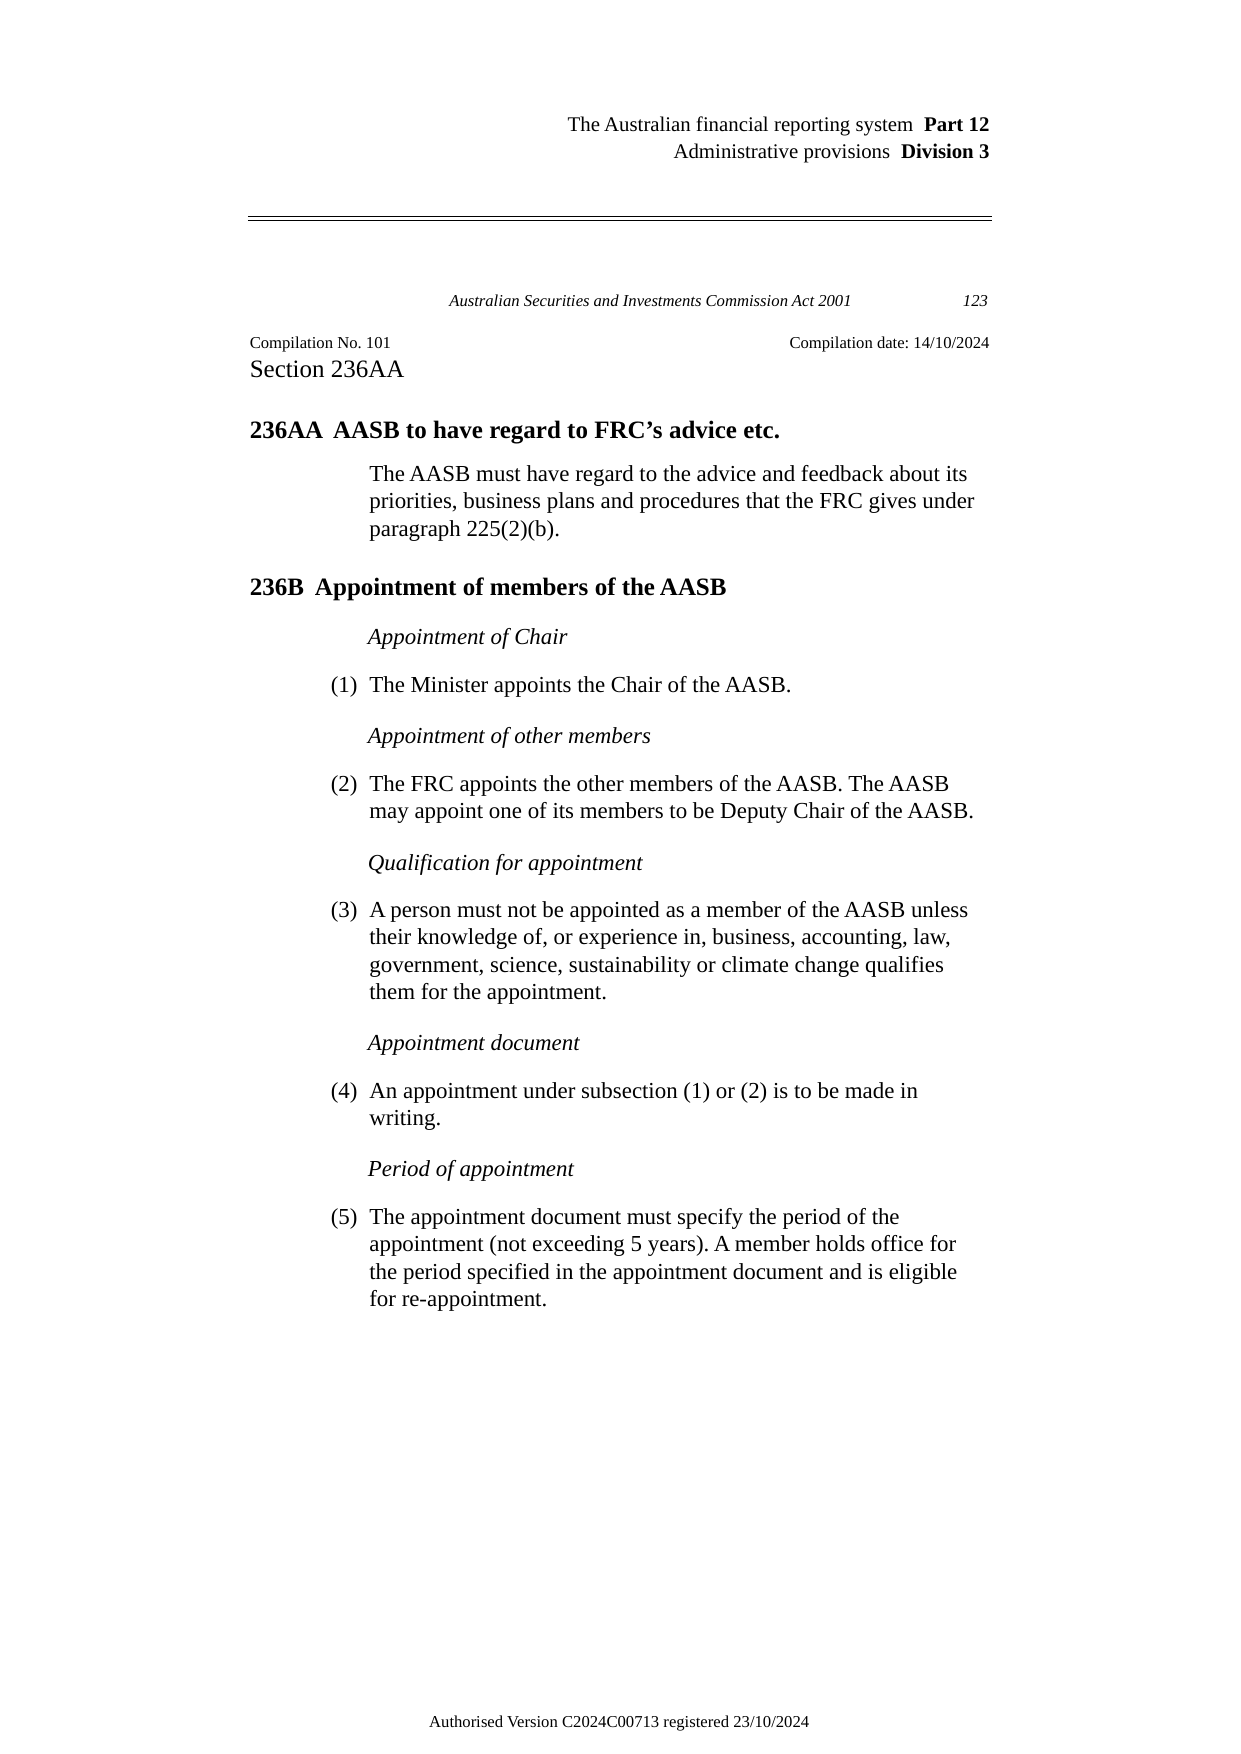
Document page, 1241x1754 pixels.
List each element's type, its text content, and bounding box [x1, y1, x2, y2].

list A person must not be appointed as a member of the AASB unless their knowledge of, or experience in, business, accounting, law, government, science, sustainability or climate change qualifies them for the appointment. [331, 896, 988, 1004]
list The appointment document must specify the period of the appointment (not exceeding 5 years). A member holds office for the period specified in the appointment document and is eligible for re-appointment. [331, 1203, 988, 1312]
list An appointment under subsection (1) or (2) is to be made in writing. [331, 1077, 988, 1131]
text Compilation No. 101 Compilation date: 14/10/2024 [249, 333, 989, 352]
text Appointment of other members [368, 722, 989, 749]
text Appointment of Chair [368, 623, 989, 650]
text Section 236AA [249, 354, 989, 383]
text Qualification for appointment [368, 848, 989, 875]
text 236AA AASB to have regard to FRC’s advice etc. [249, 415, 989, 444]
text The AASB must have regard to the advice and feedback about its priorities, business plans and procedures that the FRC gives under paragraph 225(2)(b). [369, 460, 988, 541]
text Appointment document [368, 1029, 989, 1056]
text Australian Securities and Investments Commission Act 2001 123 [251, 291, 991, 310]
list The FRC appoints the other members of the AASB. The AASB may appoint one of its members to be Deputy Chair of the AASB. [331, 770, 988, 824]
list The Minister appoints the Chair of the AASB. [331, 671, 988, 697]
text Period of appointment [368, 1156, 989, 1182]
text 236B Appointment of members of the AASB [249, 572, 989, 601]
